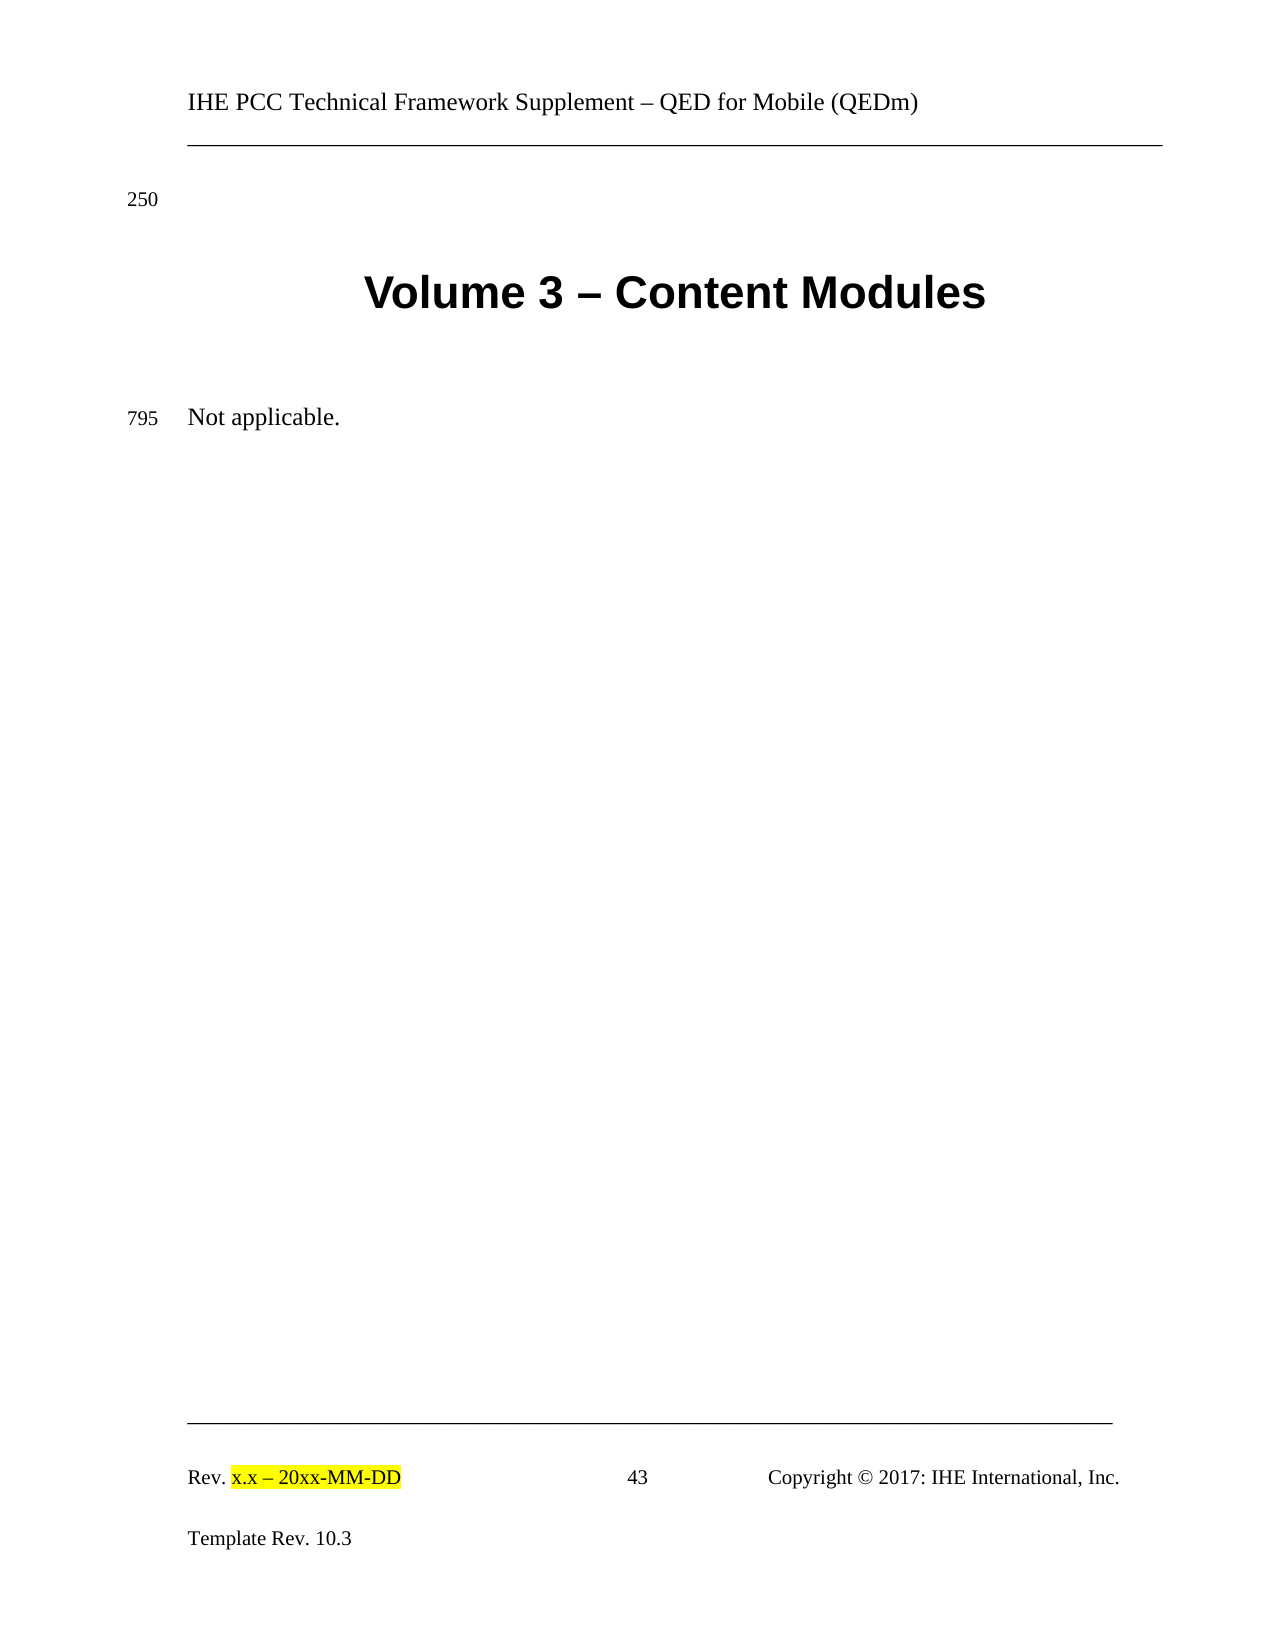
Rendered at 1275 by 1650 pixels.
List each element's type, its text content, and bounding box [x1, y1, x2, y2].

title Volume 3 – Content Modules [187, 266, 1162, 318]
text Not applicable. [187, 402, 1162, 431]
